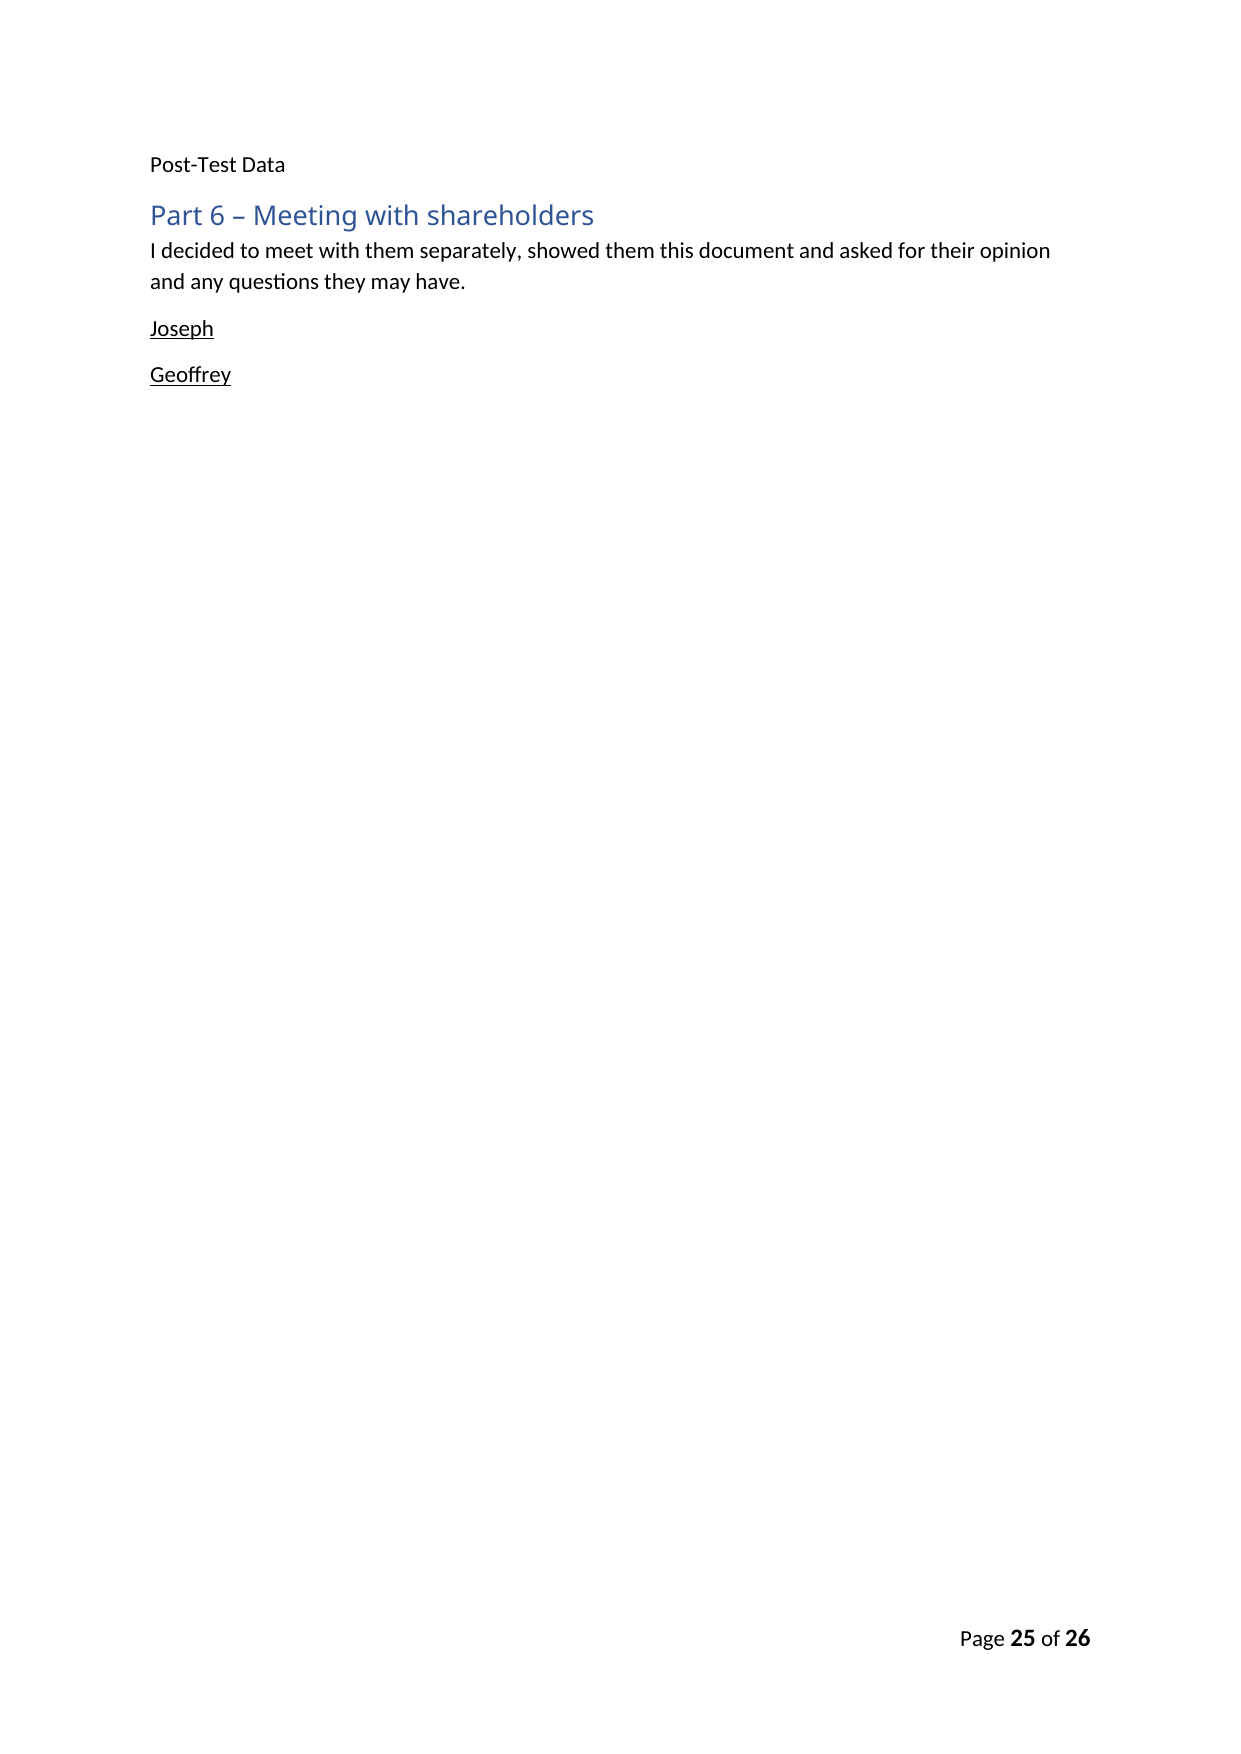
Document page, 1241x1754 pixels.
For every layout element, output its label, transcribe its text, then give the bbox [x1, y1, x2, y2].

text I decided to meet with them separately, showed them this document and asked for their opinion and any questions they may have. [150, 237, 1090, 295]
text Joseph [150, 314, 1090, 342]
subtitle Part 6 – Meeting with shareholders [150, 197, 1090, 234]
text Post-Test Data [150, 150, 1090, 178]
text Geoffrey [150, 361, 1090, 389]
